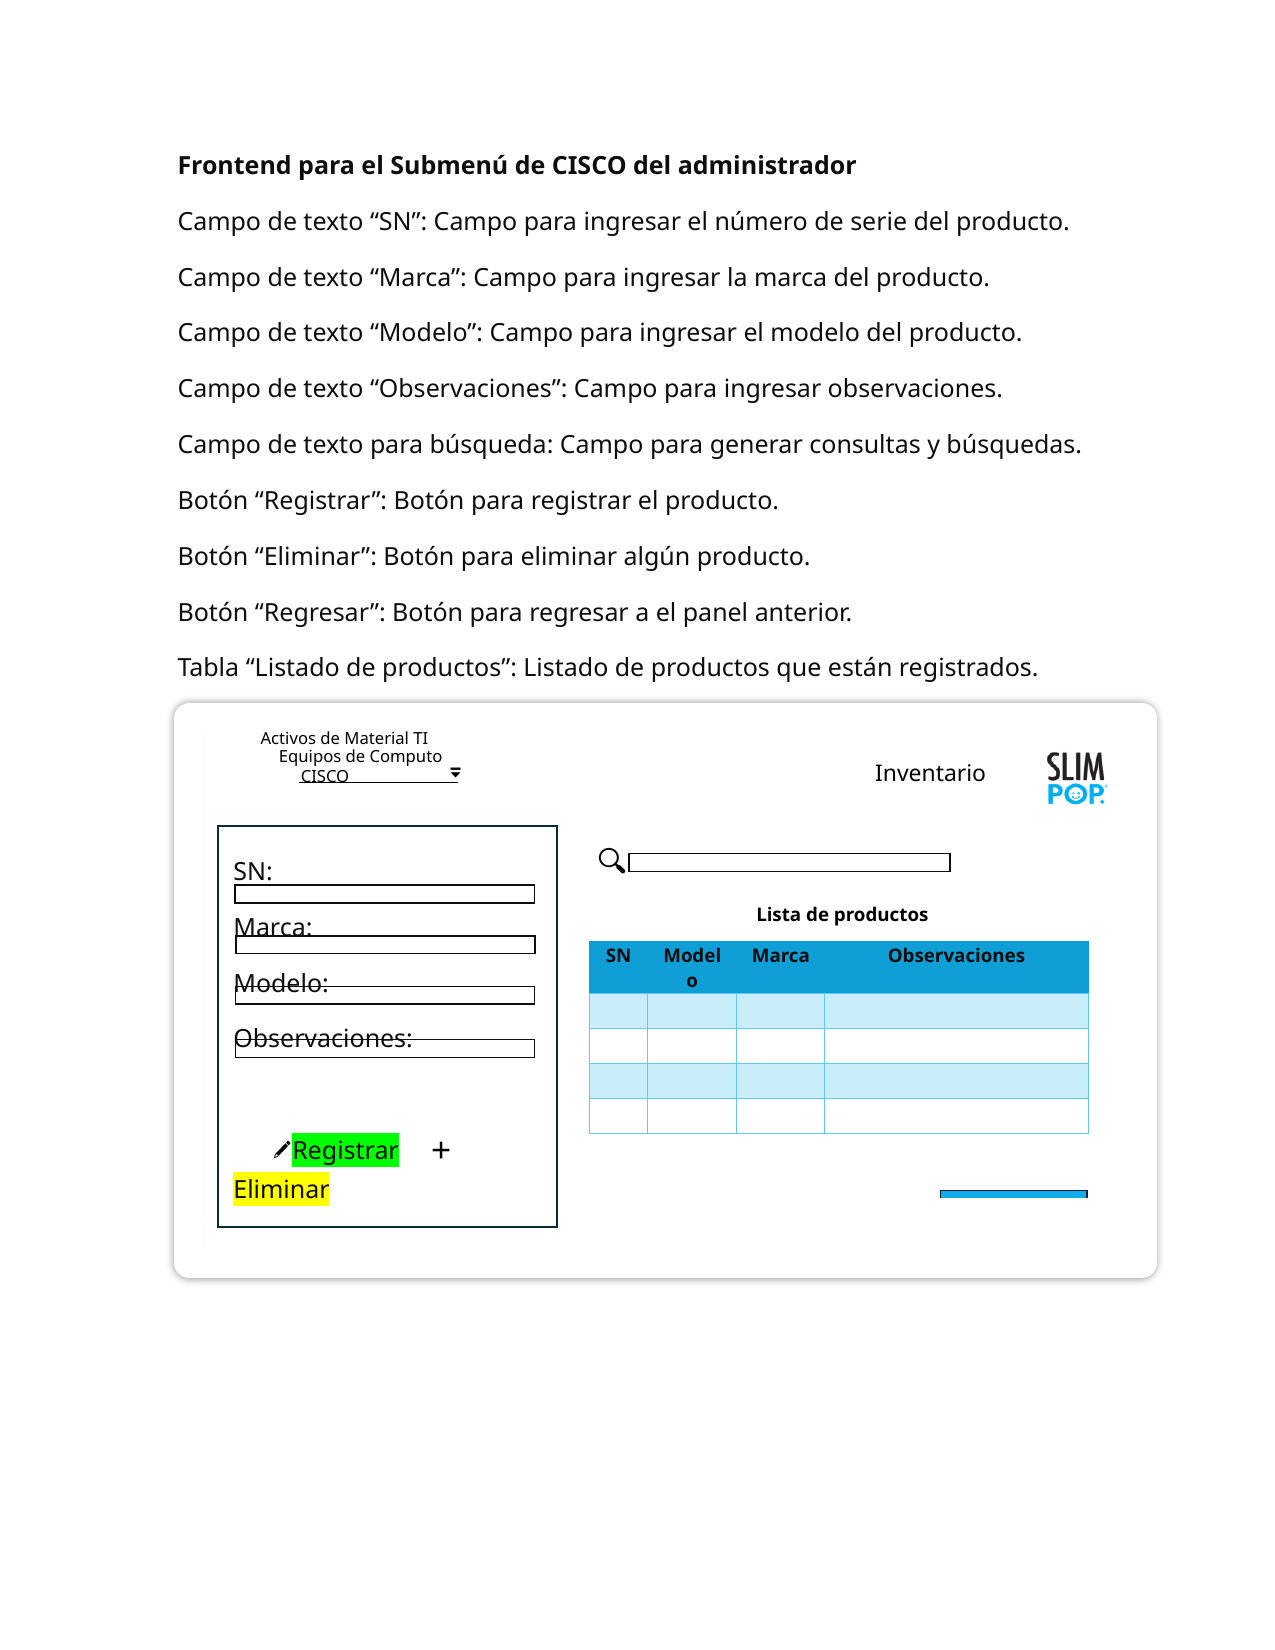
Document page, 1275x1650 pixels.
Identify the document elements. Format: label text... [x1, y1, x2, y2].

picture [349, 734, 354, 742]
text Campo de texto “SN”: Campo para ingresar el número de serie del producto. [177, 203, 1098, 237]
text Botón “Registrar”: Botón para registrar el producto. [177, 483, 1098, 517]
text Botón “Regresar”: Botón para regresar a el panel anterior. [177, 594, 1098, 628]
picture [205, 734, 1126, 1247]
text Campo de texto para búsqueda: Campo para generar consultas y búsquedas. [177, 427, 1098, 461]
text Tabla “Listado de productos”: Listado de productos que están registrados. [177, 650, 1098, 684]
text Botón “Eliminar”: Botón para eliminar algún producto. [177, 538, 1098, 572]
text Campo de texto “Observaciones”: Campo para ingresar observaciones. [177, 371, 1098, 405]
text Campo de texto “Marca”: Campo para ingresar la marca del producto. [177, 259, 1098, 293]
text Campo de texto “Modelo”: Campo para ingresar el modelo del producto. [177, 315, 1098, 349]
text Frontend para el Submenú de CISCO del administrador [177, 148, 1098, 182]
